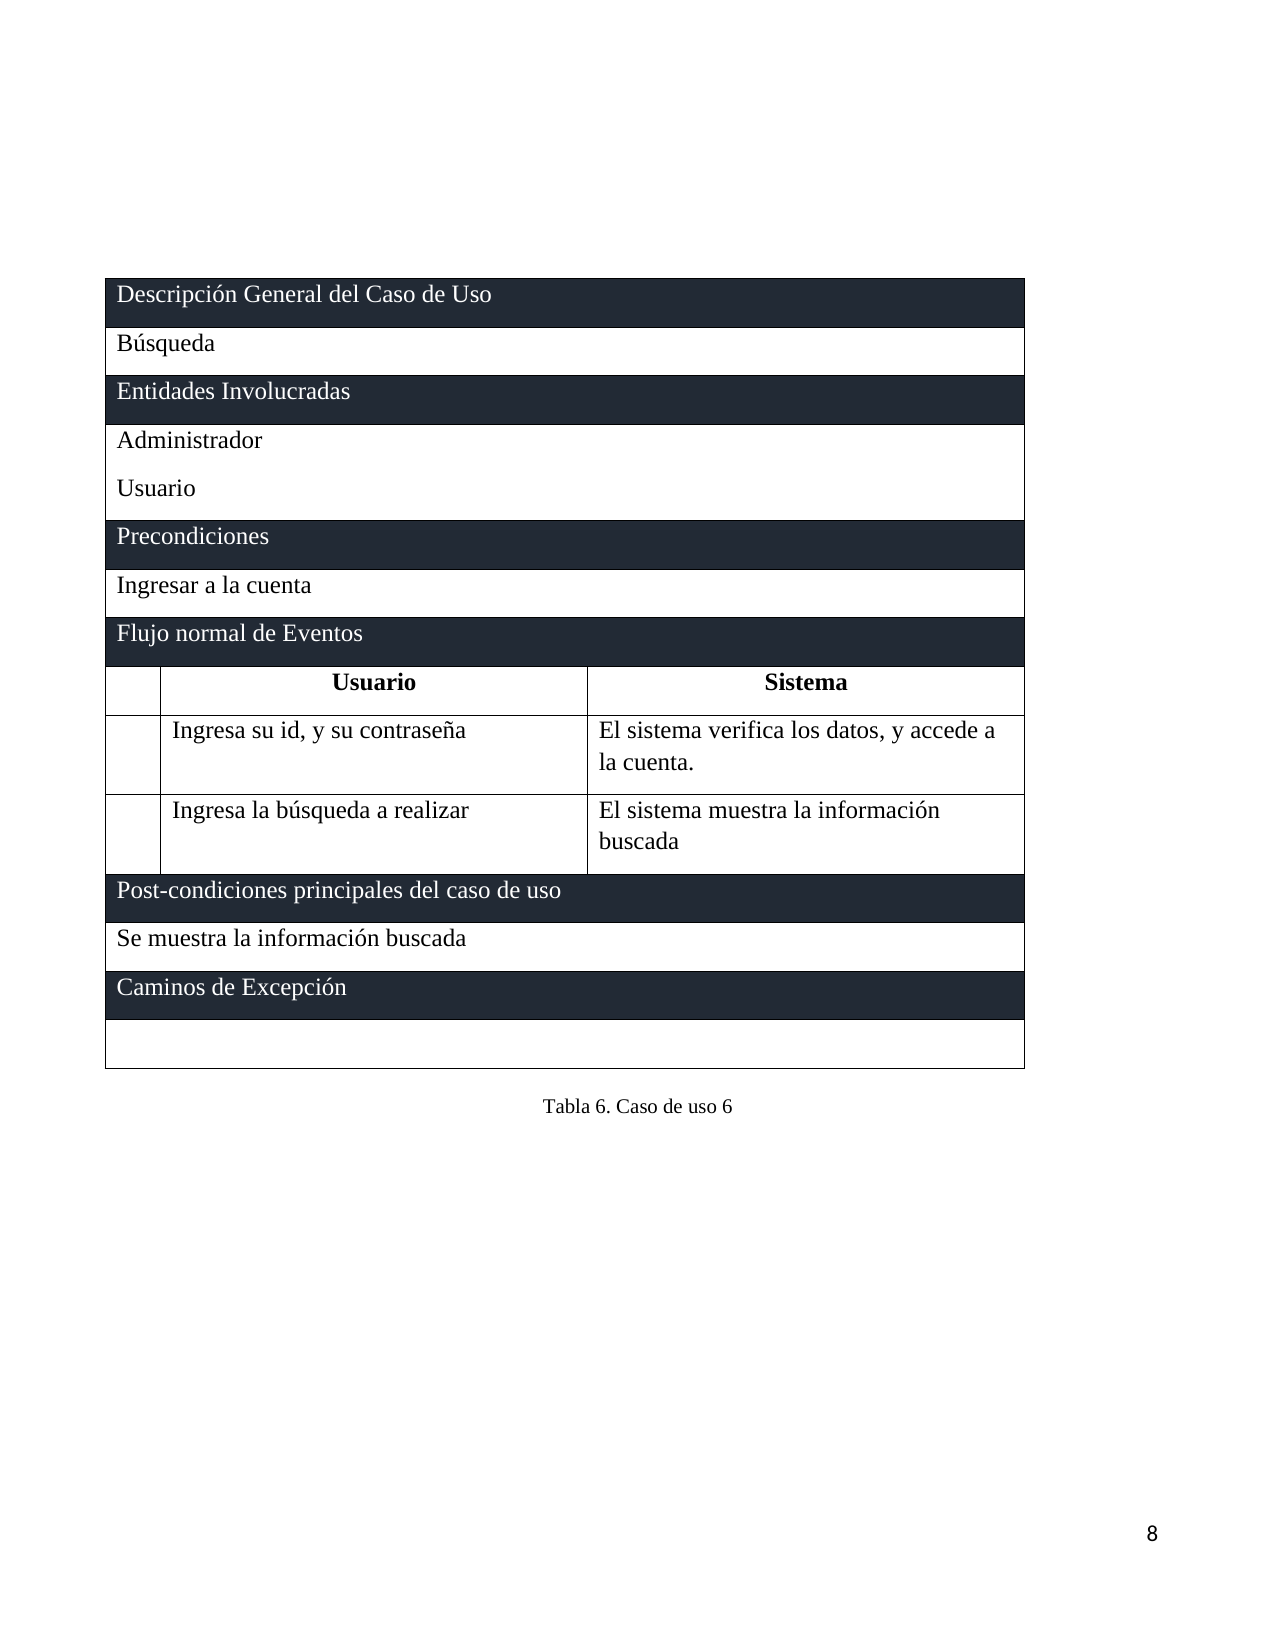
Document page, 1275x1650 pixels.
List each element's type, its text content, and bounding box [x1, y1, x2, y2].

table_cell El sistema verifica los datos, y accede a la cuenta. [588, 716, 1024, 794]
table_cell Entidades Involucradas [106, 376, 1024, 424]
table_cell Ingresa su id, y su contraseña [161, 716, 587, 794]
table_cell [106, 1020, 1024, 1068]
table_cell Precondiciones [106, 521, 1024, 569]
table_cell El sistema muestra la información buscada [588, 795, 1024, 874]
table_cell Caminos de Excepción [106, 972, 1024, 1019]
table_cell Flujo normal de Eventos [106, 618, 1024, 666]
table_cell Ingresar a la cuenta [106, 570, 1024, 617]
table_cell Post-condiciones principales del caso de uso [106, 875, 1024, 922]
table_cell [106, 795, 160, 874]
table_cell Búsqueda [106, 328, 1024, 375]
table_cell Se muestra la información buscada [106, 923, 1024, 971]
table_cell Administrador Usuario [106, 425, 1024, 520]
table_cell Sistema [588, 667, 1024, 714]
text Tabla 6. Caso de uso 6 [117, 1094, 1158, 1118]
table_header Descripción General del Caso de Uso [106, 279, 1024, 327]
table_cell Ingresa la búsqueda a realizar [161, 795, 587, 874]
table_cell [106, 667, 160, 714]
table_cell [106, 716, 160, 794]
table_cell Usuario [161, 667, 587, 714]
